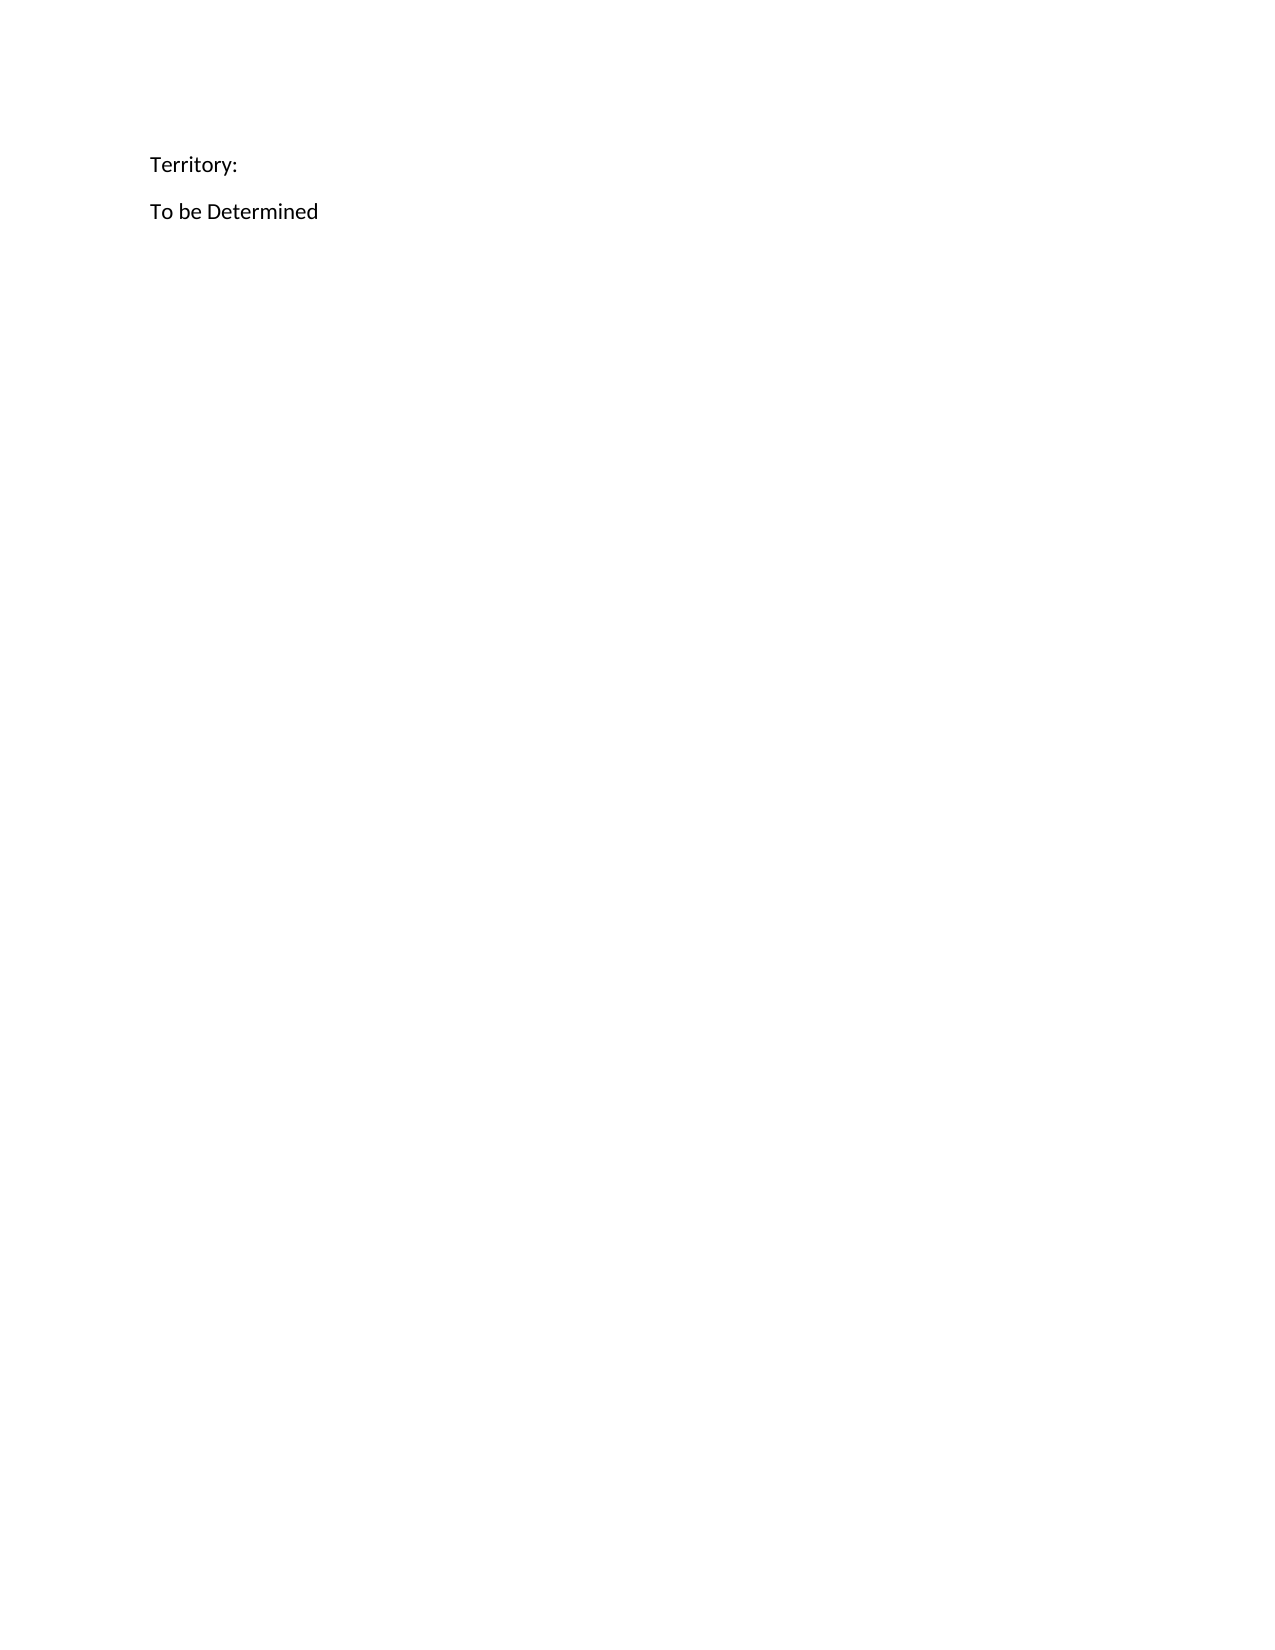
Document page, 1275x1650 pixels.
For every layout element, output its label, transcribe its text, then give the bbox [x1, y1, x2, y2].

text Territory: [150, 150, 1125, 178]
text To be Determined [150, 197, 1125, 225]
